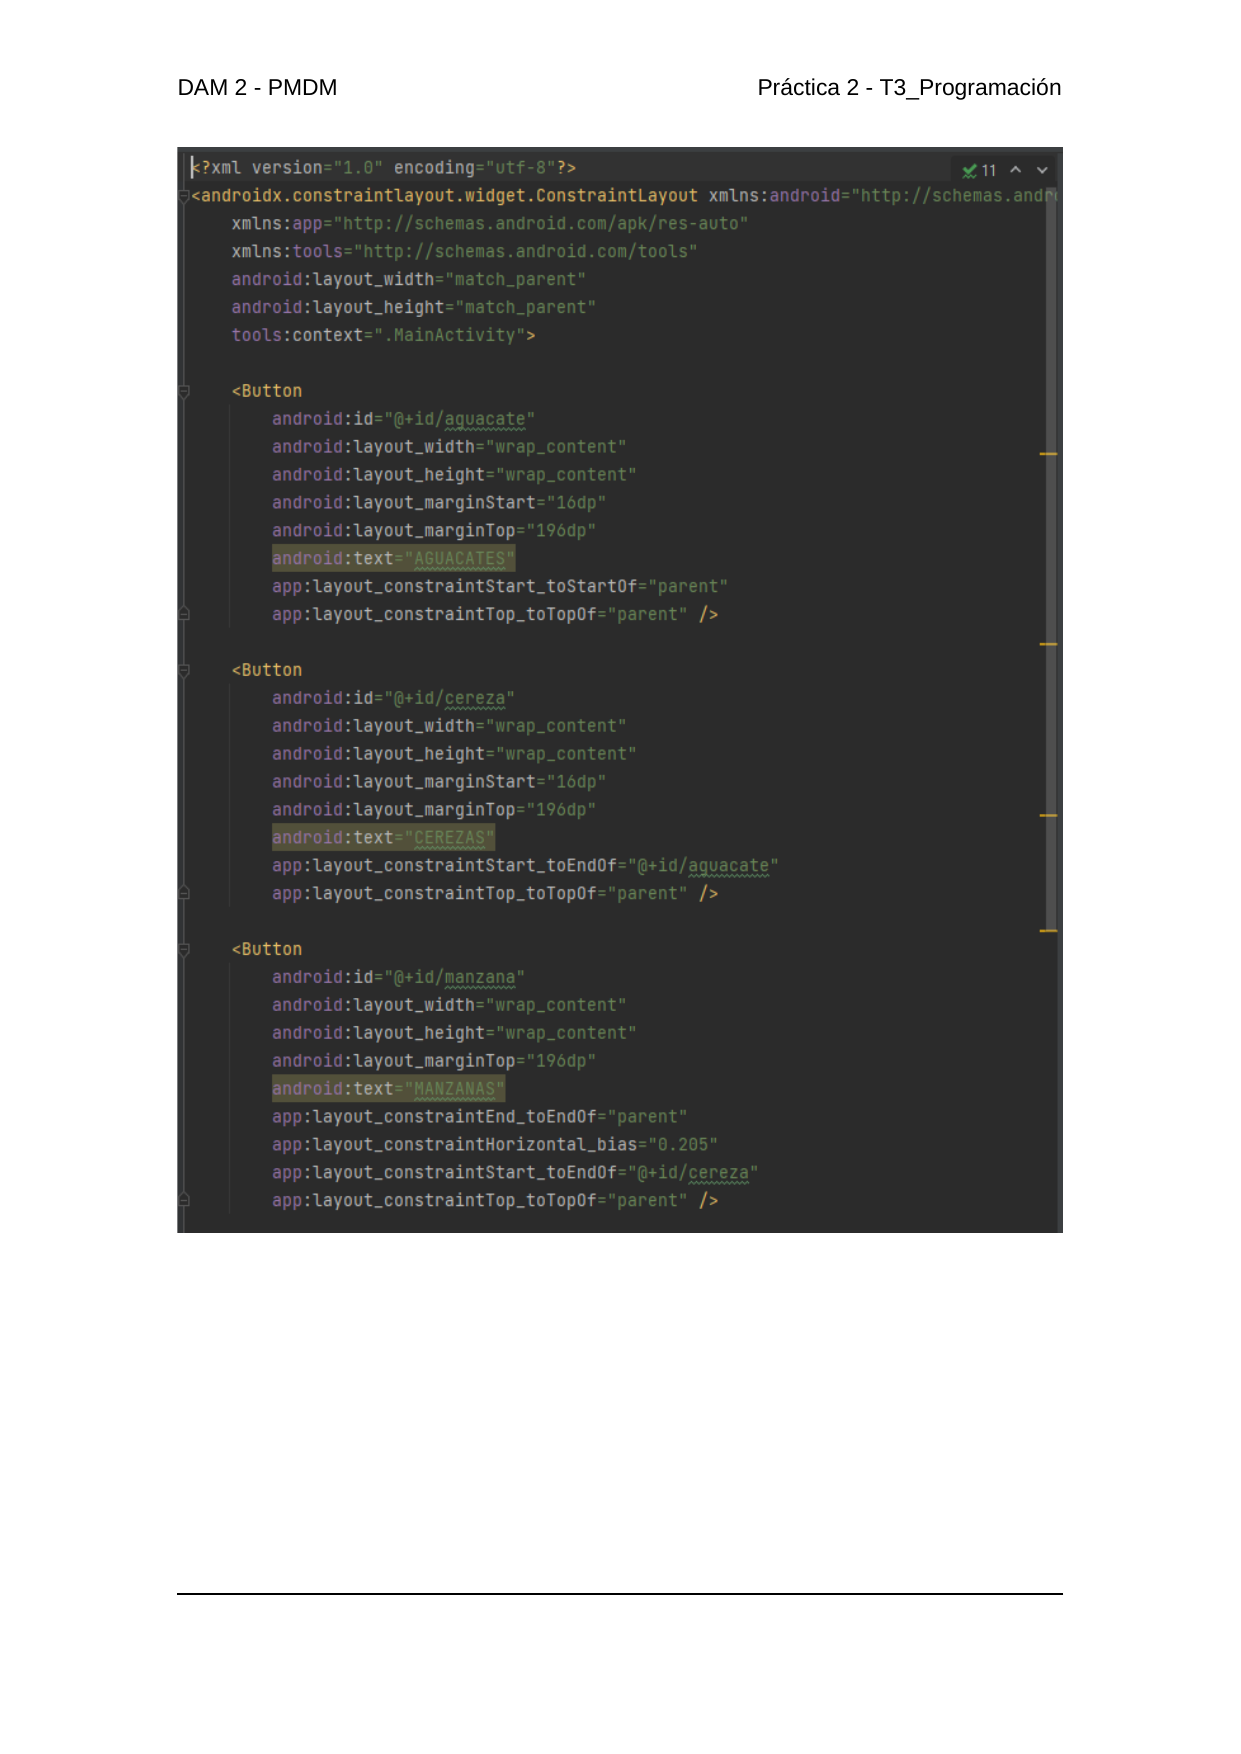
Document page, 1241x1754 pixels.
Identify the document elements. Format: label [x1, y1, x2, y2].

picture [177, 147, 1063, 1233]
